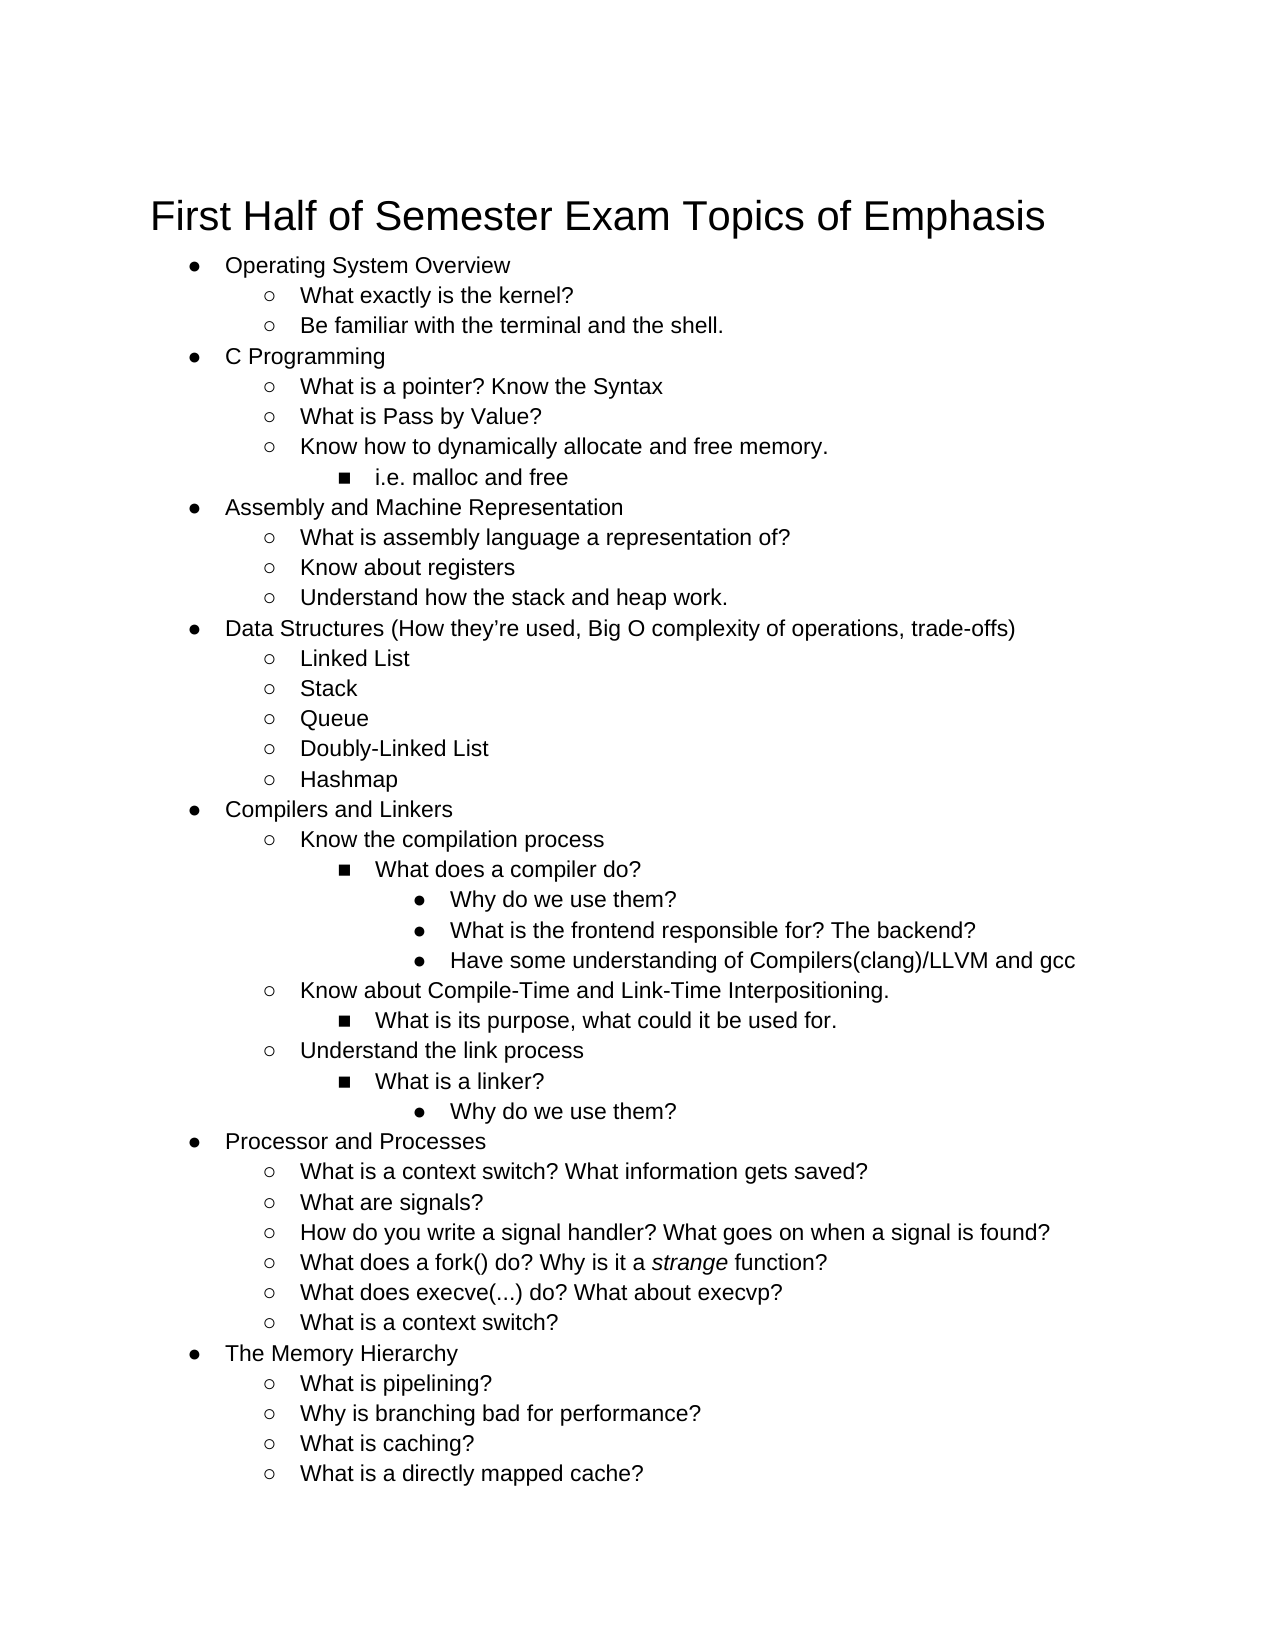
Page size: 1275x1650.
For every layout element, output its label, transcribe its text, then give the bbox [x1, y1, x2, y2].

list What does a fork() do? Why is it a strange function? [262, 1249, 1125, 1275]
subtitle First Half of Semester Exam Topics of Emphasis [150, 192, 1125, 239]
list What exactly is the kernel? [262, 282, 1125, 309]
list What is the frontend responsible for? The backend? [412, 917, 1125, 943]
list What is assembly language a representation of? [262, 524, 1125, 550]
list Understand how the stack and heap work. [262, 584, 1125, 611]
list i.e. malloc and free [337, 463, 1125, 490]
list What is a linker? [337, 1068, 1125, 1094]
list Stack [262, 675, 1125, 701]
list What is Pass by Value? [262, 403, 1125, 429]
list What are signals? [262, 1188, 1125, 1215]
list Understand the link process [262, 1037, 1125, 1064]
list What is a pointer? Know the Syntax [262, 373, 1125, 399]
list Be familiar with the terminal and the shell. [262, 312, 1125, 339]
list Know how to dynamically allocate and free memory. [262, 433, 1125, 460]
list What is a context switch? What information gets saved? [262, 1158, 1125, 1185]
list Data Structures (How they’re used, Big O complexity of operations, trade-offs) [187, 614, 1125, 641]
list How do you write a signal handler? What goes on when a signal is found? [262, 1219, 1125, 1245]
list What is pipelining? [262, 1370, 1125, 1396]
list Have some understanding of Compilers(clang)/LLVM and gcc [412, 947, 1125, 973]
list Assembly and Machine Representation [187, 494, 1125, 520]
list Why do we use them? [412, 1098, 1125, 1124]
list Compilers and Linkers [187, 796, 1125, 822]
list Queue [262, 705, 1125, 732]
list Linked List [262, 645, 1125, 671]
list Why do we use them? [412, 886, 1125, 913]
list The Memory Hierarchy [187, 1339, 1125, 1366]
list Hashmap [262, 766, 1125, 792]
list What does execve(...) do? What about execvp? [262, 1279, 1125, 1306]
list Know about Compile-Time and Link-Time Interpositioning. [262, 977, 1125, 1003]
list Know about registers [262, 554, 1125, 581]
list C Programming [187, 343, 1125, 369]
list What is a context switch? [262, 1309, 1125, 1336]
list Operating System Overview [187, 252, 1125, 278]
list Doubly-Linked List [262, 735, 1125, 762]
list What is its purpose, what could it be used for. [337, 1007, 1125, 1034]
list Processor and Processes [187, 1128, 1125, 1154]
list What is a directly mapped cache? [262, 1460, 1125, 1487]
list What does a compiler do? [337, 856, 1125, 883]
list What is caching? [262, 1430, 1125, 1457]
list Know the compilation process [262, 826, 1125, 852]
list Why is branching bad for performance? [262, 1400, 1125, 1426]
